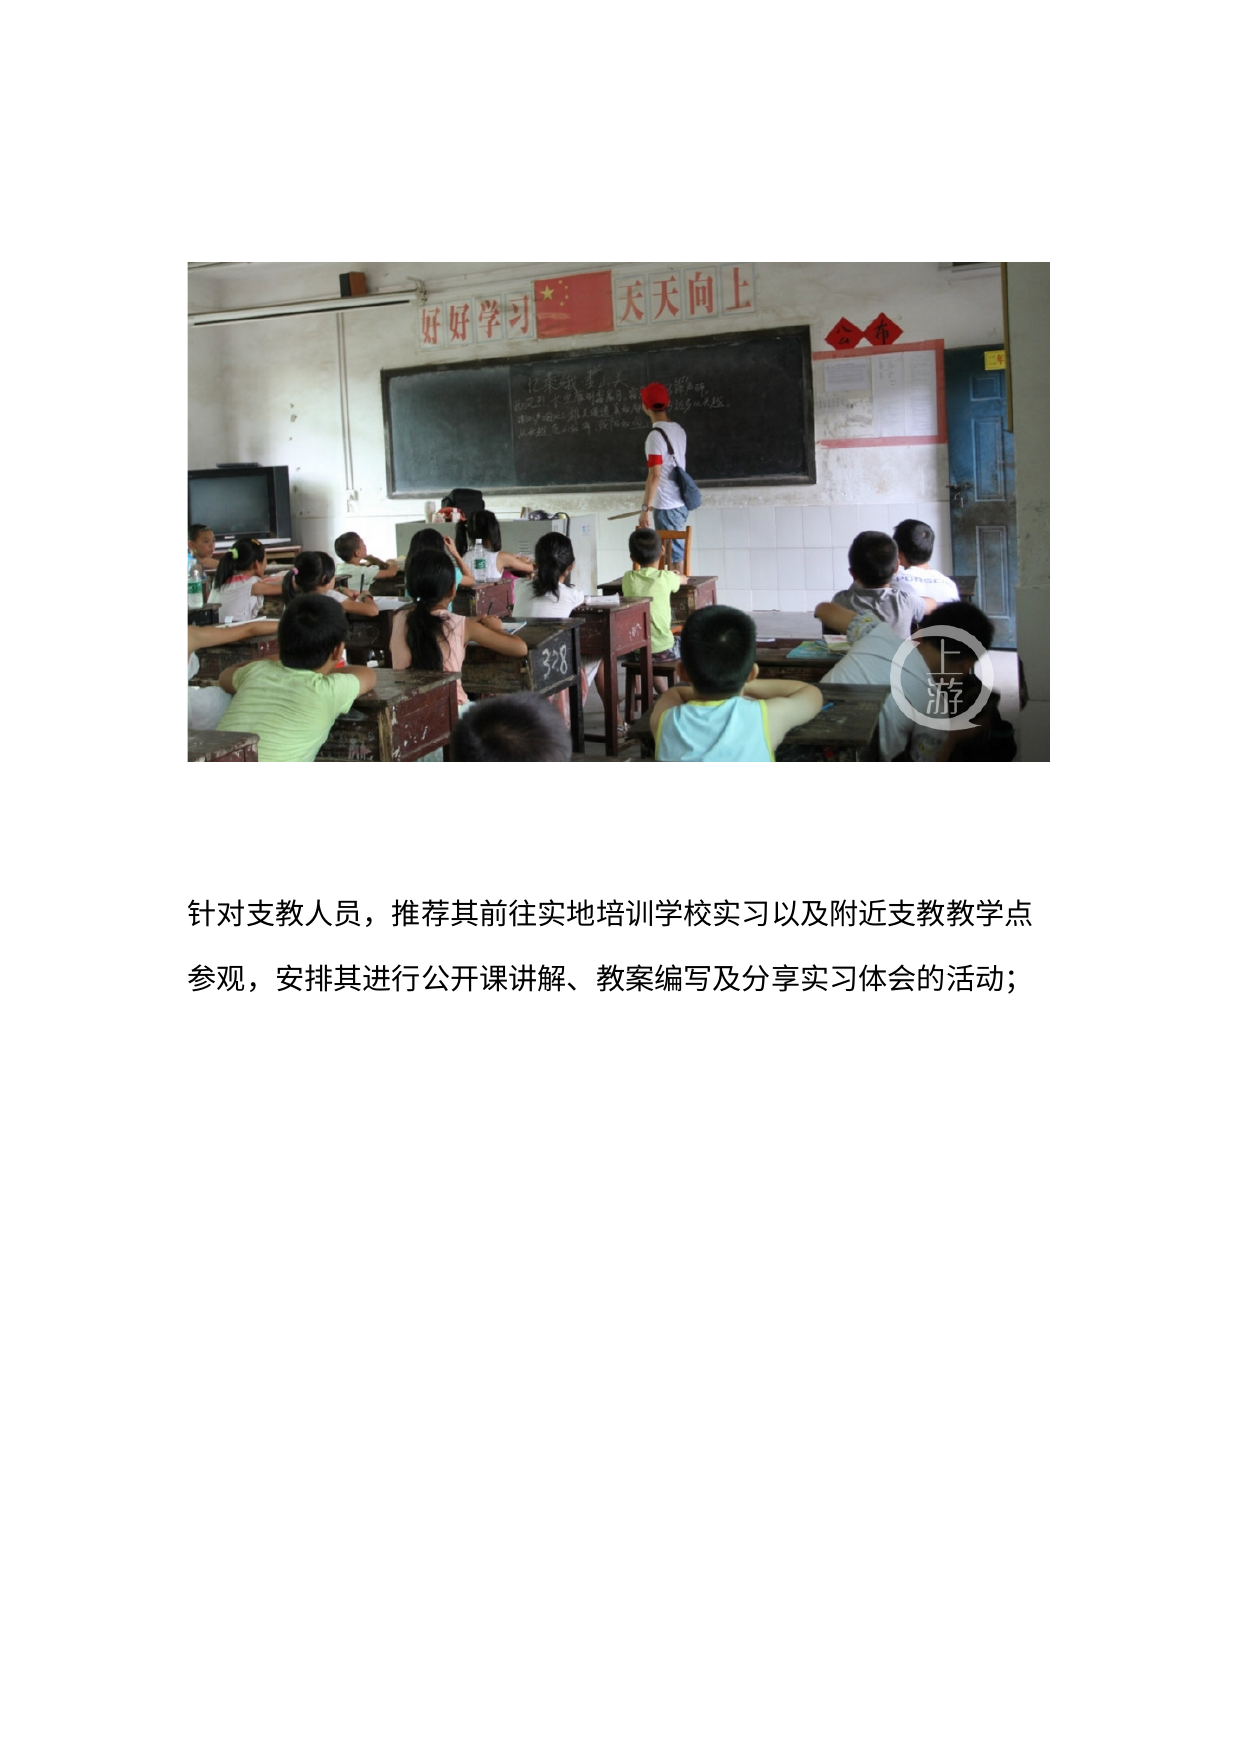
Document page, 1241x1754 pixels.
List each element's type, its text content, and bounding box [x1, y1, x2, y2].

picture [187, 262, 1050, 762]
